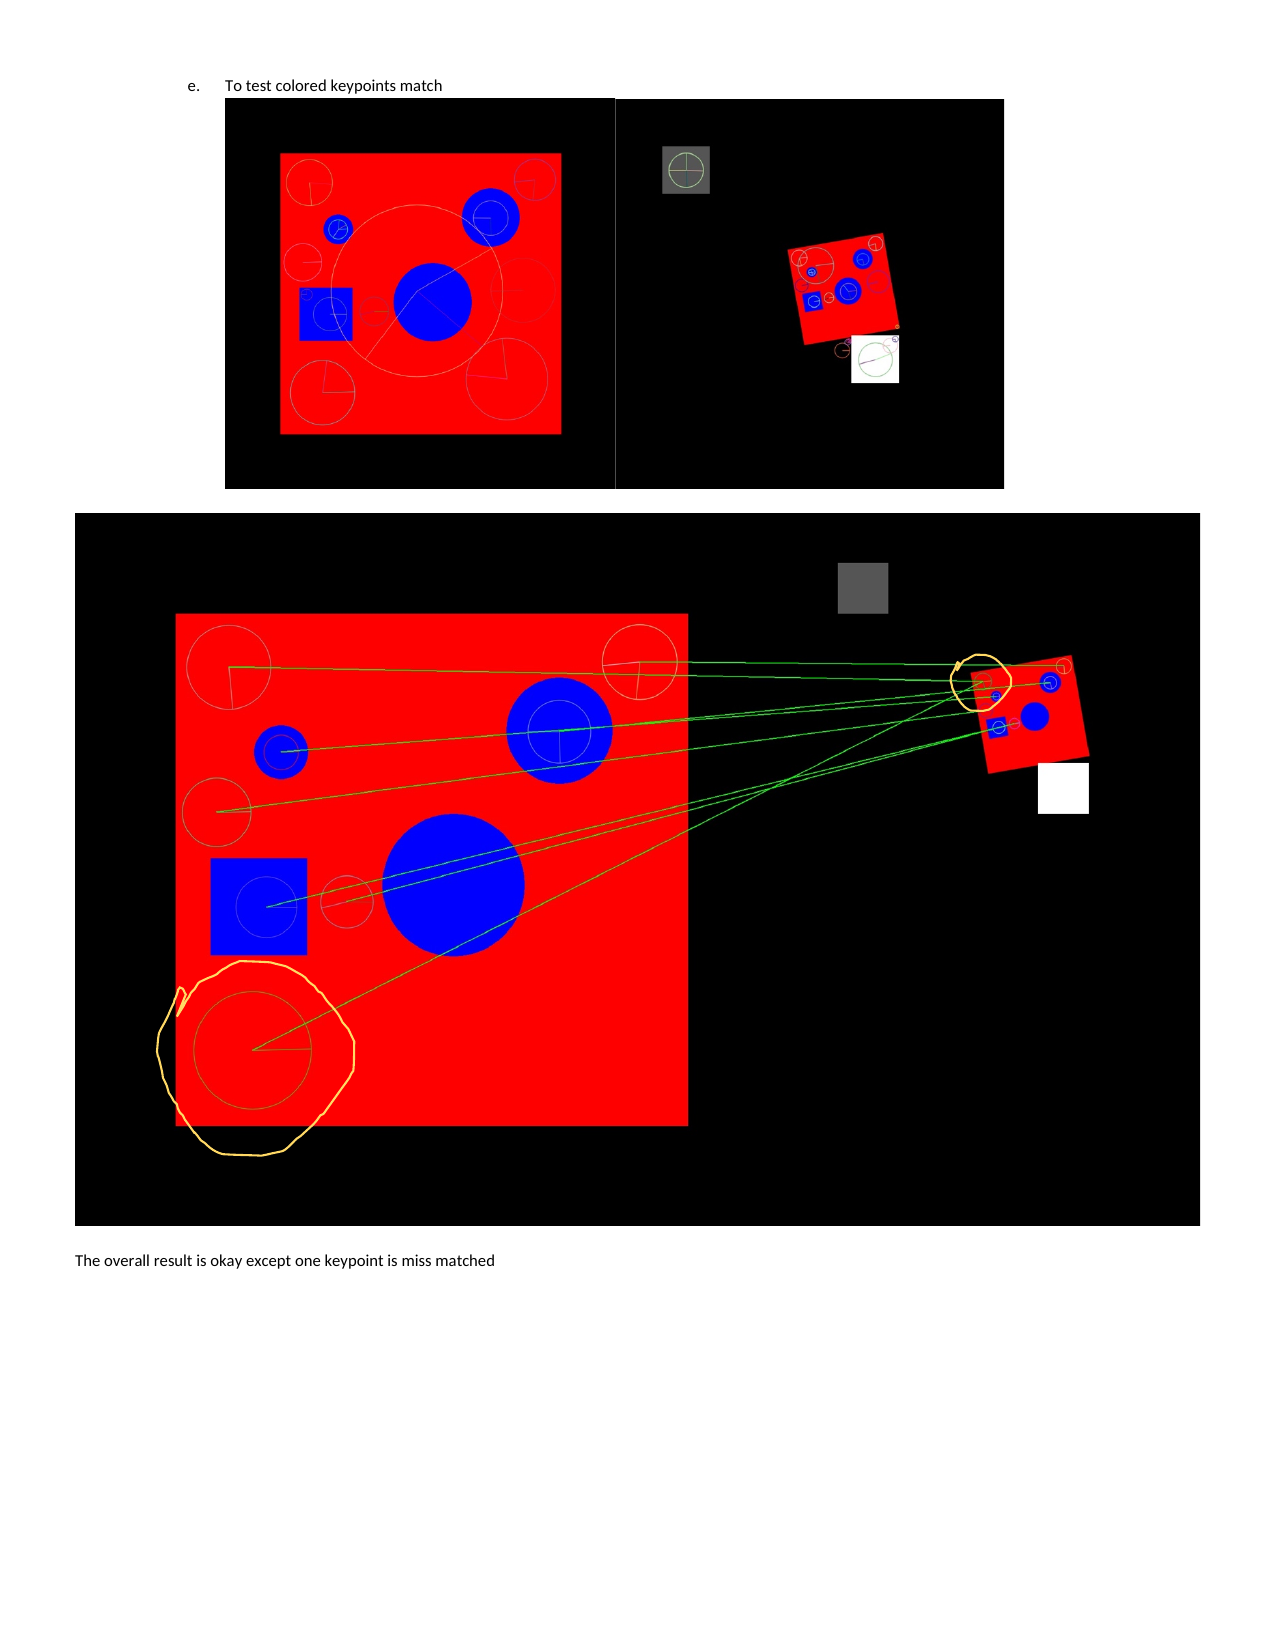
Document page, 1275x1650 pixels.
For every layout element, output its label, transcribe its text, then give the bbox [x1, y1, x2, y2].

text The overall result is okay except one keypoint is miss matched [75, 1250, 1200, 1271]
picture [225, 98, 1005, 489]
picture [75, 513, 1200, 1226]
list To test colored keypoints match [187, 75, 1200, 95]
